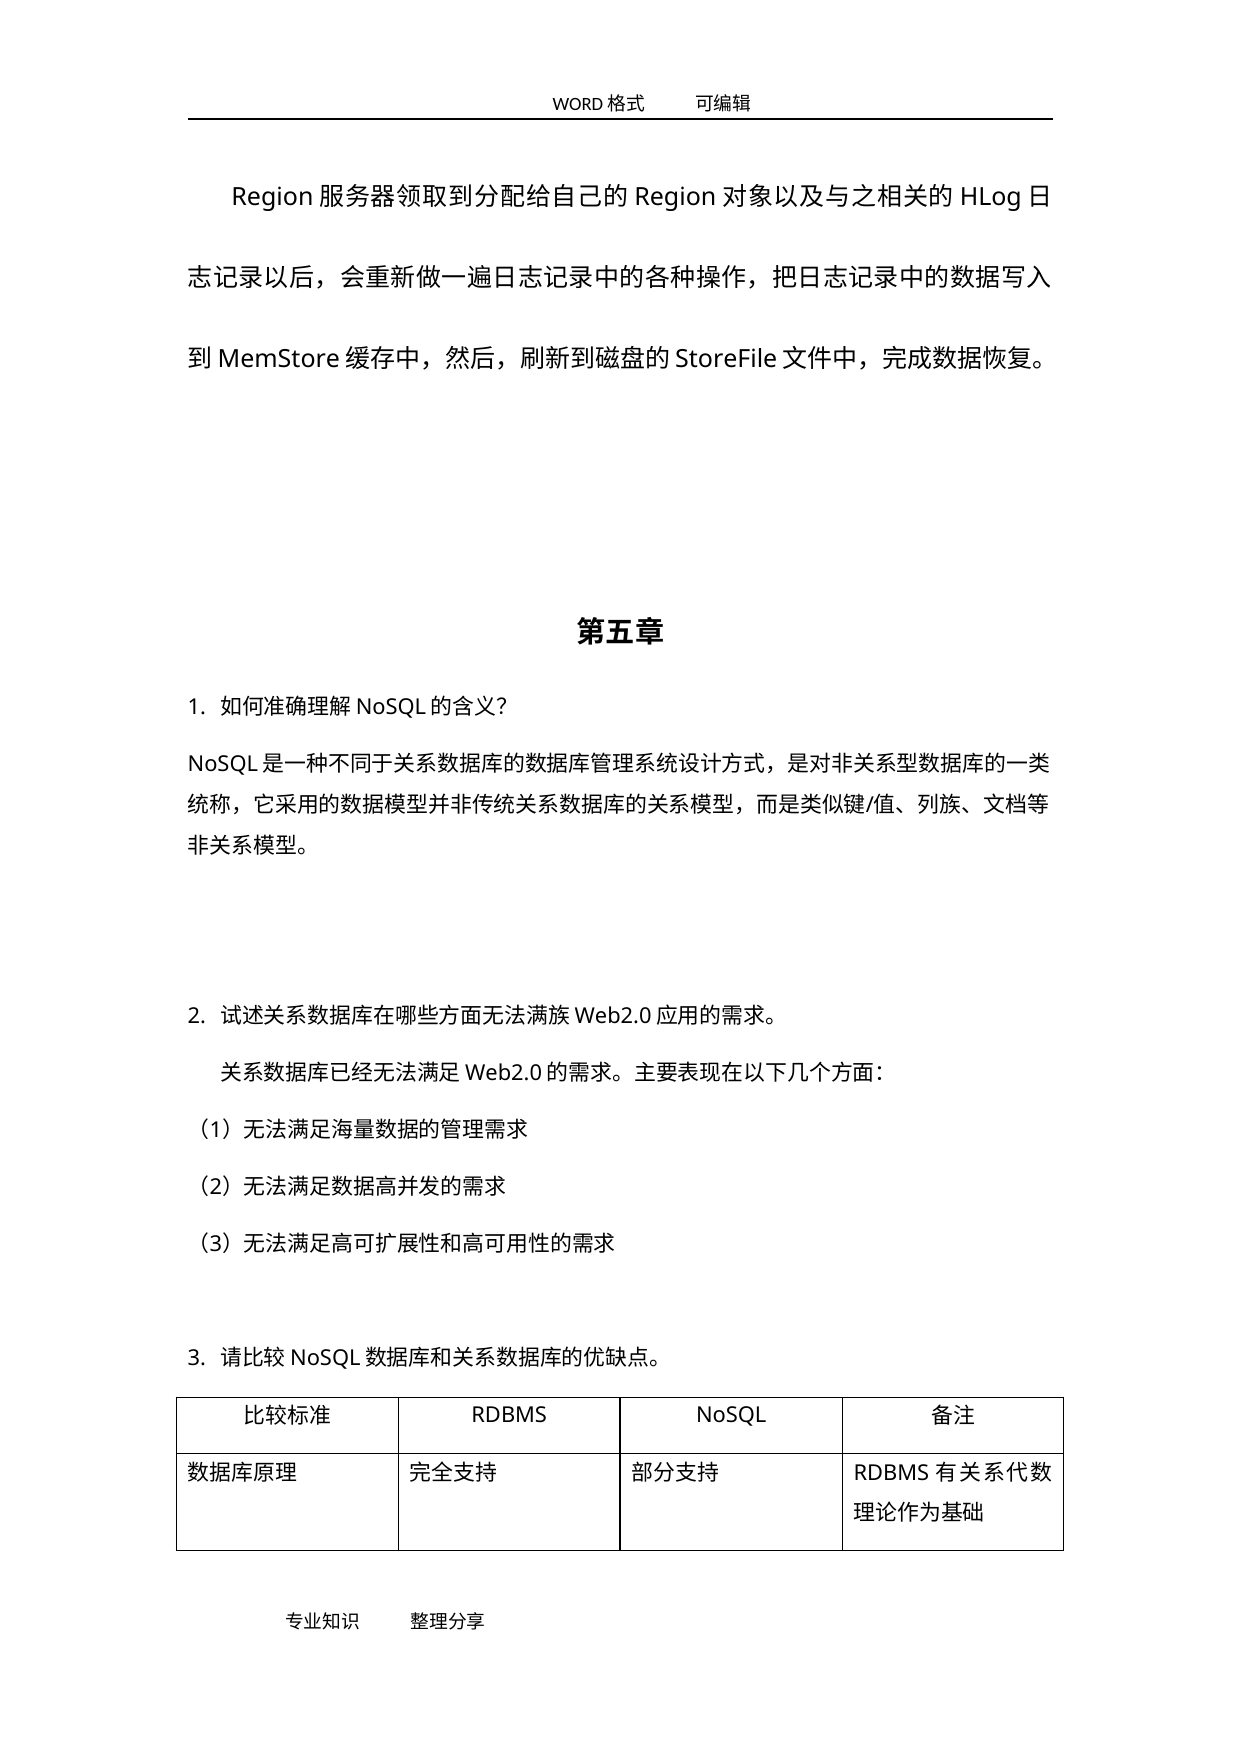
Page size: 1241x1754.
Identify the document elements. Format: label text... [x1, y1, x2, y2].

table_cell 部分支持 [621, 1454, 842, 1550]
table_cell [843, 1454, 1063, 1550]
text 第五章 [187, 597, 1053, 662]
text NoSQL是一种不同于关系数据库的数据库管理系统设计方式，是对非关系型数据库的一类统称，它采用的数据模型并非传统关系数据库的关系模型，而是类似键/值、列族、文档等非关系模型。 [187, 746, 1053, 860]
text 关系数据库已经无法满足Web2.0的需求。主要表现在以下几个方面： [187, 1055, 1053, 1087]
text （3）无法满足高可扩展性和高可用性的需求 [187, 1226, 1053, 1258]
table_header NoSQL [621, 1398, 842, 1453]
list 试述关系数据库在哪些方面无法满族Web2.0应用的需求。 [187, 998, 1053, 1030]
text （1）无法满足海量数据的管理需求 [187, 1112, 1053, 1144]
table_cell 数据库原理 [177, 1454, 398, 1550]
table_cell 完全支持 [399, 1454, 619, 1550]
text Region服务器领取到分配给自己的Region对象以及与之相关的HLog日志记录以后，会重新做一遍日志记录中的各种操作，把日志记录中的数据写入到MemStore缓存中，然后，刷新到磁盘的StoreFile文件中，完成数据恢复。 [187, 162, 1053, 389]
table_header 比较标准 [177, 1398, 398, 1453]
table_header RDBMS [399, 1398, 619, 1453]
text （2）无法满足数据高并发的需求 [187, 1169, 1053, 1201]
list 请比较NoSQL数据库和关系数据库的优缺点。 [187, 1339, 1053, 1372]
table_header 备注 [843, 1398, 1063, 1453]
list 如何准确理解NoSQL的含义？ [187, 689, 1053, 722]
